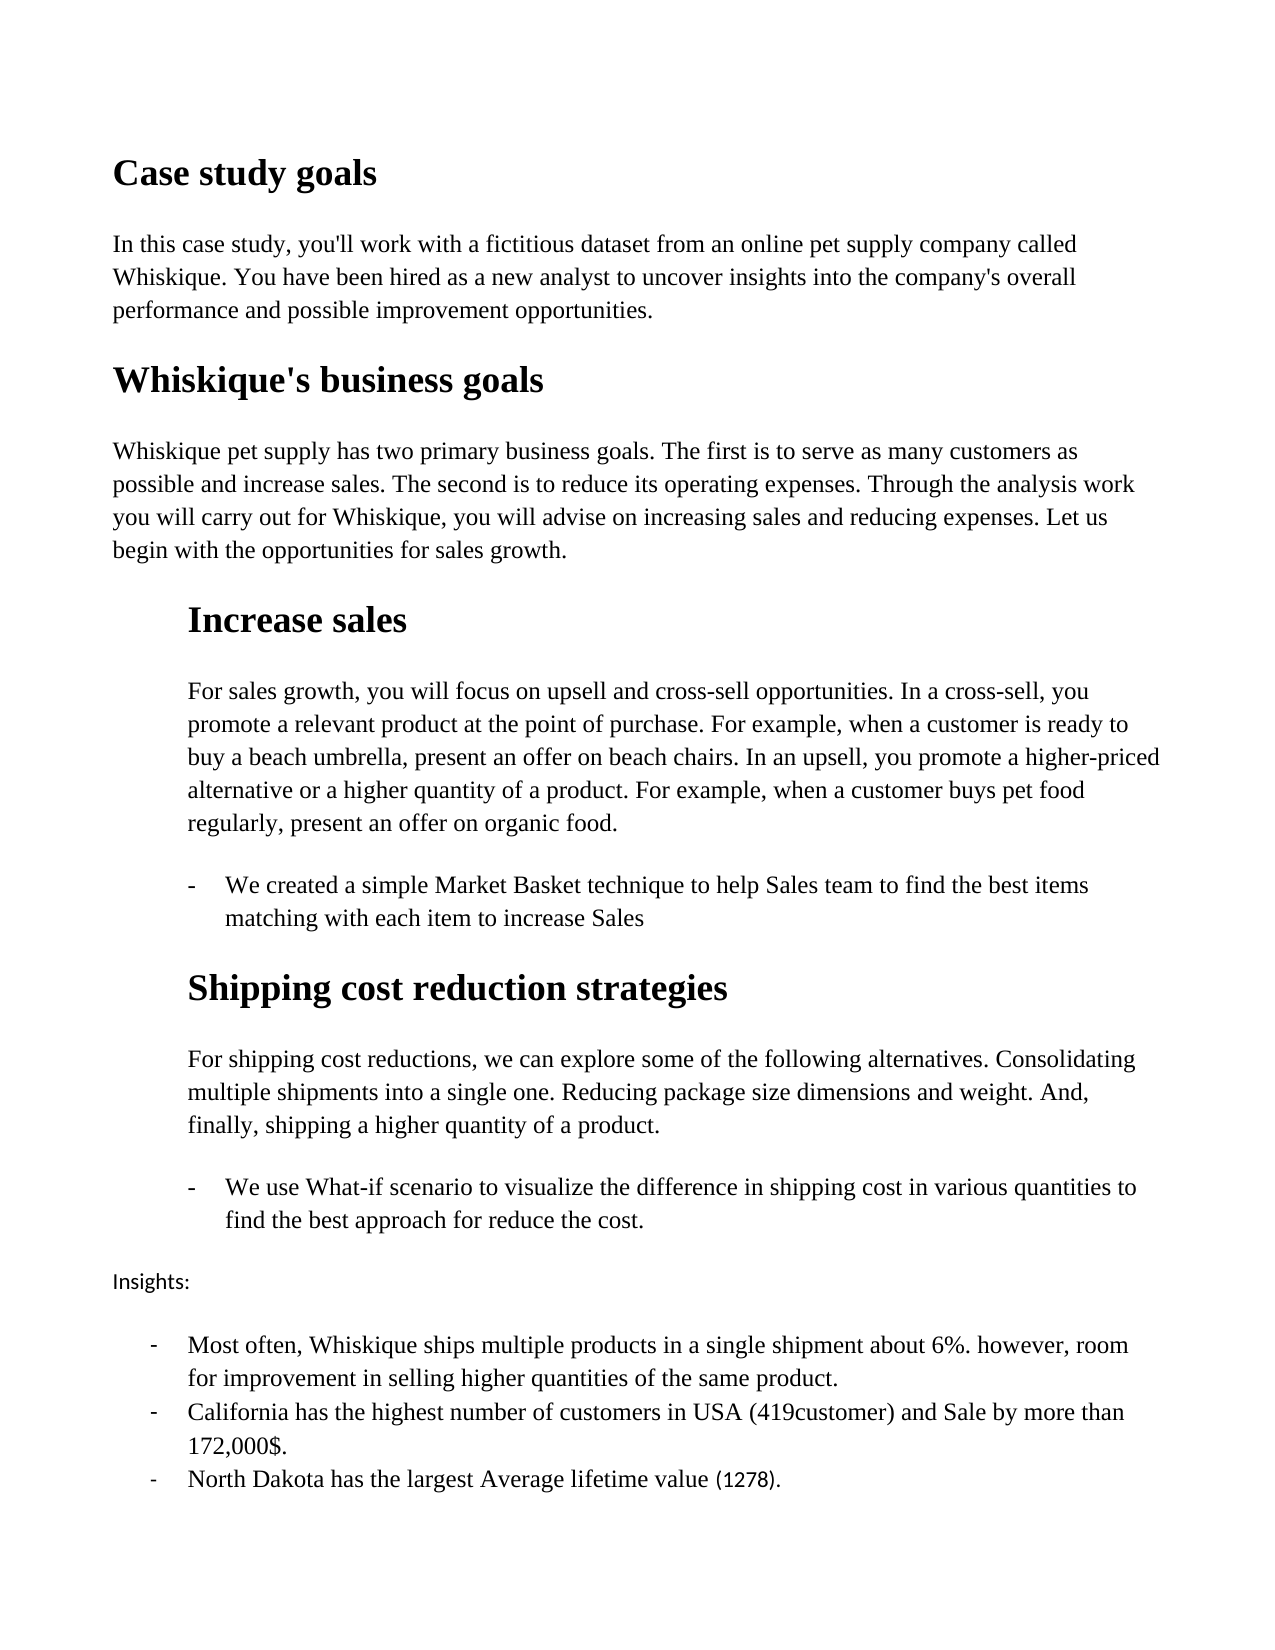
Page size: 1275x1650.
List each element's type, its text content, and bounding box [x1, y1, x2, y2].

list We created a simple Market Basket technique to help Sales team to find the best items matching with each item to increase Sales [187, 870, 1162, 932]
text Insights: [112, 1267, 1162, 1295]
list We use What-if scenario to visualize the difference in shipping cost in various quantities to find the best approach for reduce the cost. [187, 1172, 1162, 1234]
text In this case study, you'll work with a fictitious dataset from an online pet supply company called Whiskique. You have been hired as a new analyst to uncover insights into the company's overall performance and possible improvement opportunities. [112, 229, 1162, 323]
text Whiskique pet supply has two primary business goals. The first is to serve as many customers as possible and increase sales. The second is to reduce its operating expenses. Through the analysis work you will carry out for Whiskique, you will advise on increasing sales and reducing expenses. Let us begin with the opportunities for sales growth. [112, 436, 1162, 563]
text Whiskique's business goals [112, 357, 1162, 400]
text Shipping cost reduction strategies [187, 965, 1162, 1008]
text Case study goals [112, 150, 1162, 193]
text For sales growth, you will focus on upsell and cross-sell opportunities. In a cross-sell, you promote a relevant product at the point of purchase. For example, when a customer is ready to buy a beach umbrella, present an offer on beach chairs. In an upsell, you promote a higher-priced alternative or a higher quantity of a product. For example, when a customer buys pet food regularly, present an offer on organic food. [187, 676, 1162, 837]
list California has the highest number of customers in USA (419customer) and Sale by more than 172,000$. [150, 1426, 1162, 1489]
text For shipping cost reductions, we can explore some of the following alternatives. Consolidating multiple shipments into a single one. Reducing package size dimensions and weight. And, finally, shipping a higher quantity of a product. [187, 1044, 1162, 1139]
list Most often, Whiskique ships multiple products in a single shipment about 6%. however, room for improvement in selling higher quantities of the same product. [150, 1329, 1162, 1392]
text Increase sales [187, 597, 1162, 640]
